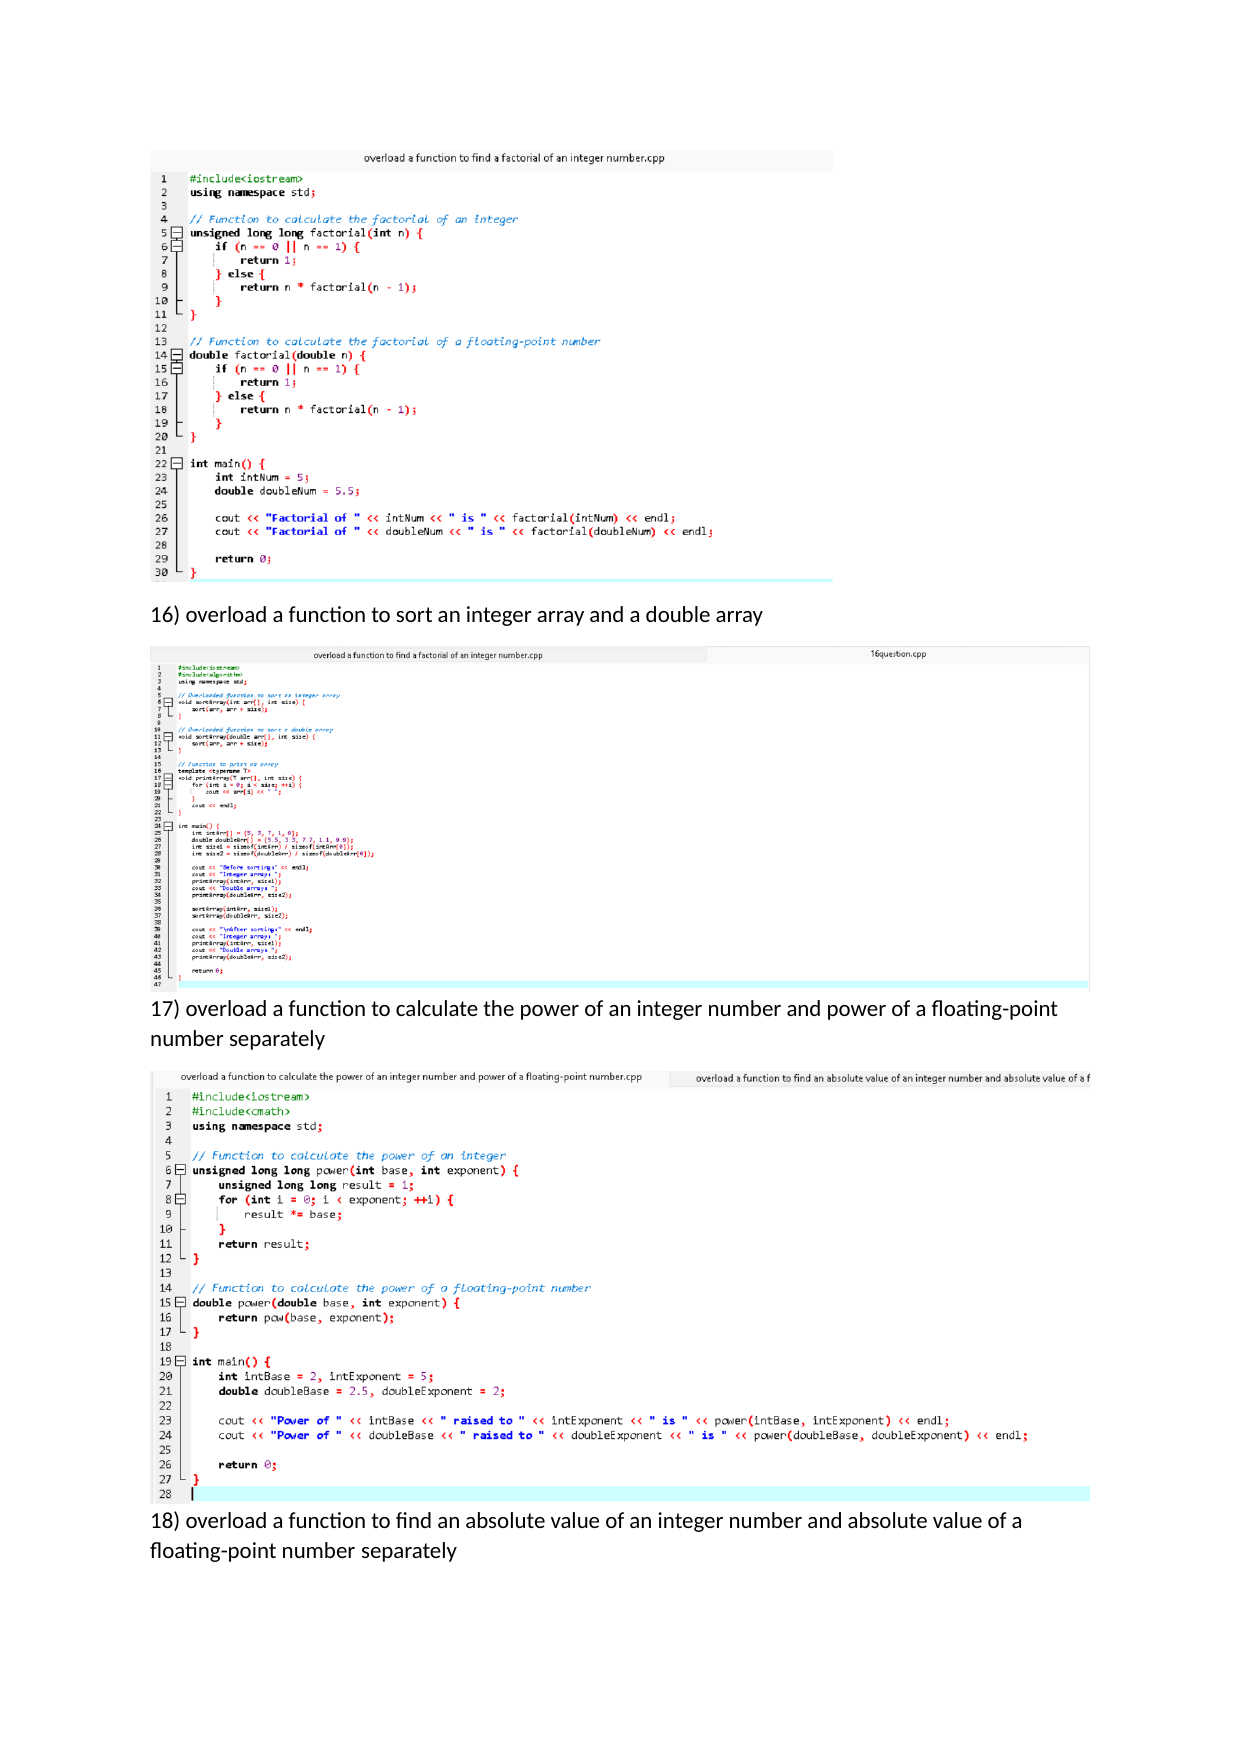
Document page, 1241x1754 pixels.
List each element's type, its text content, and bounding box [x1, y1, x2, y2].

picture [150, 646, 1091, 992]
text 18) overload a function to find an absolute value of an integer number and absolute value of a floating-point number separately [150, 1504, 1090, 1564]
text 16) overload a function to sort an integer array and a double array [150, 600, 1090, 628]
picture [150, 1071, 1091, 1504]
picture [150, 150, 833, 582]
text 17) overload a function to calculate the power of an integer number and power of a floating-point number separately [150, 992, 1090, 1052]
